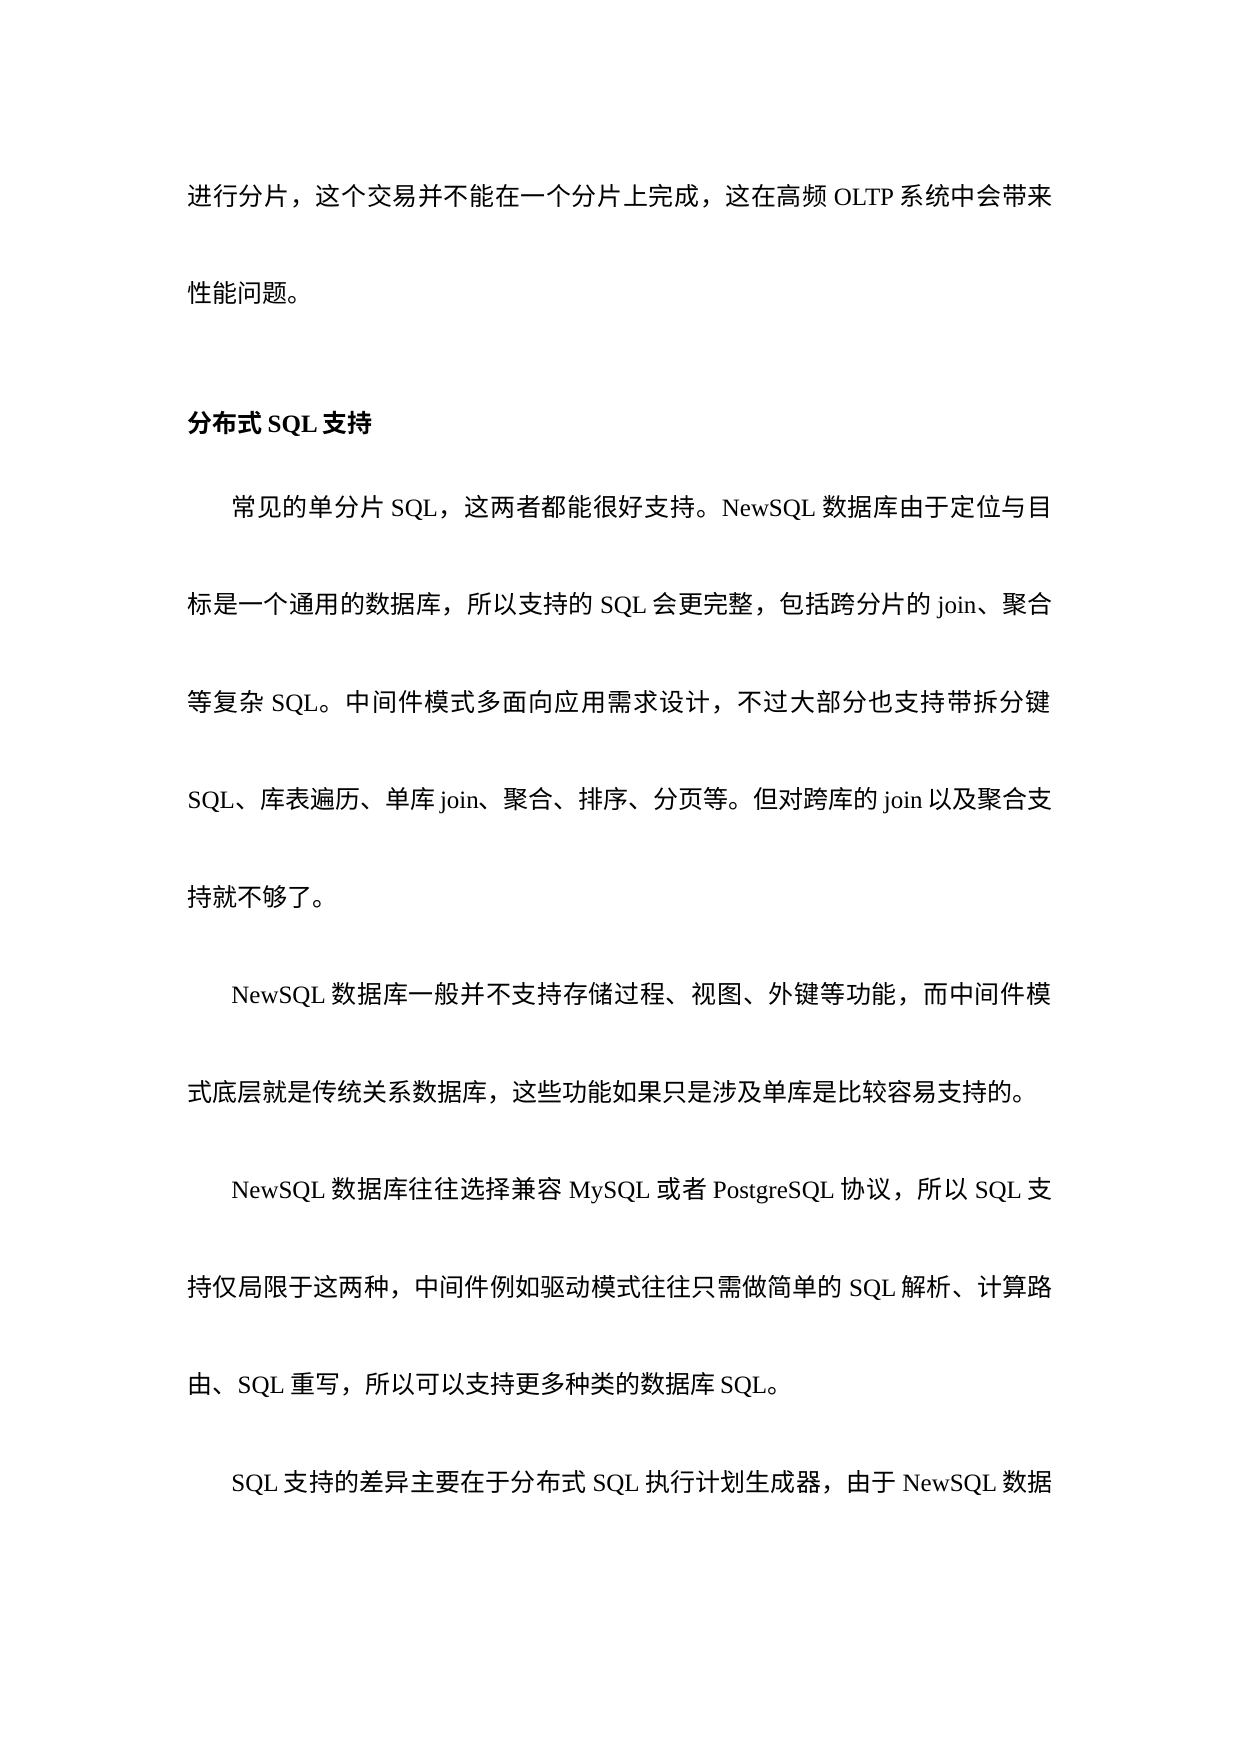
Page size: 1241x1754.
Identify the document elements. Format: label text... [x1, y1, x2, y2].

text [187, 162, 1053, 324]
subtitle 分布式SQL支持 [187, 389, 1053, 454]
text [187, 473, 1053, 1513]
